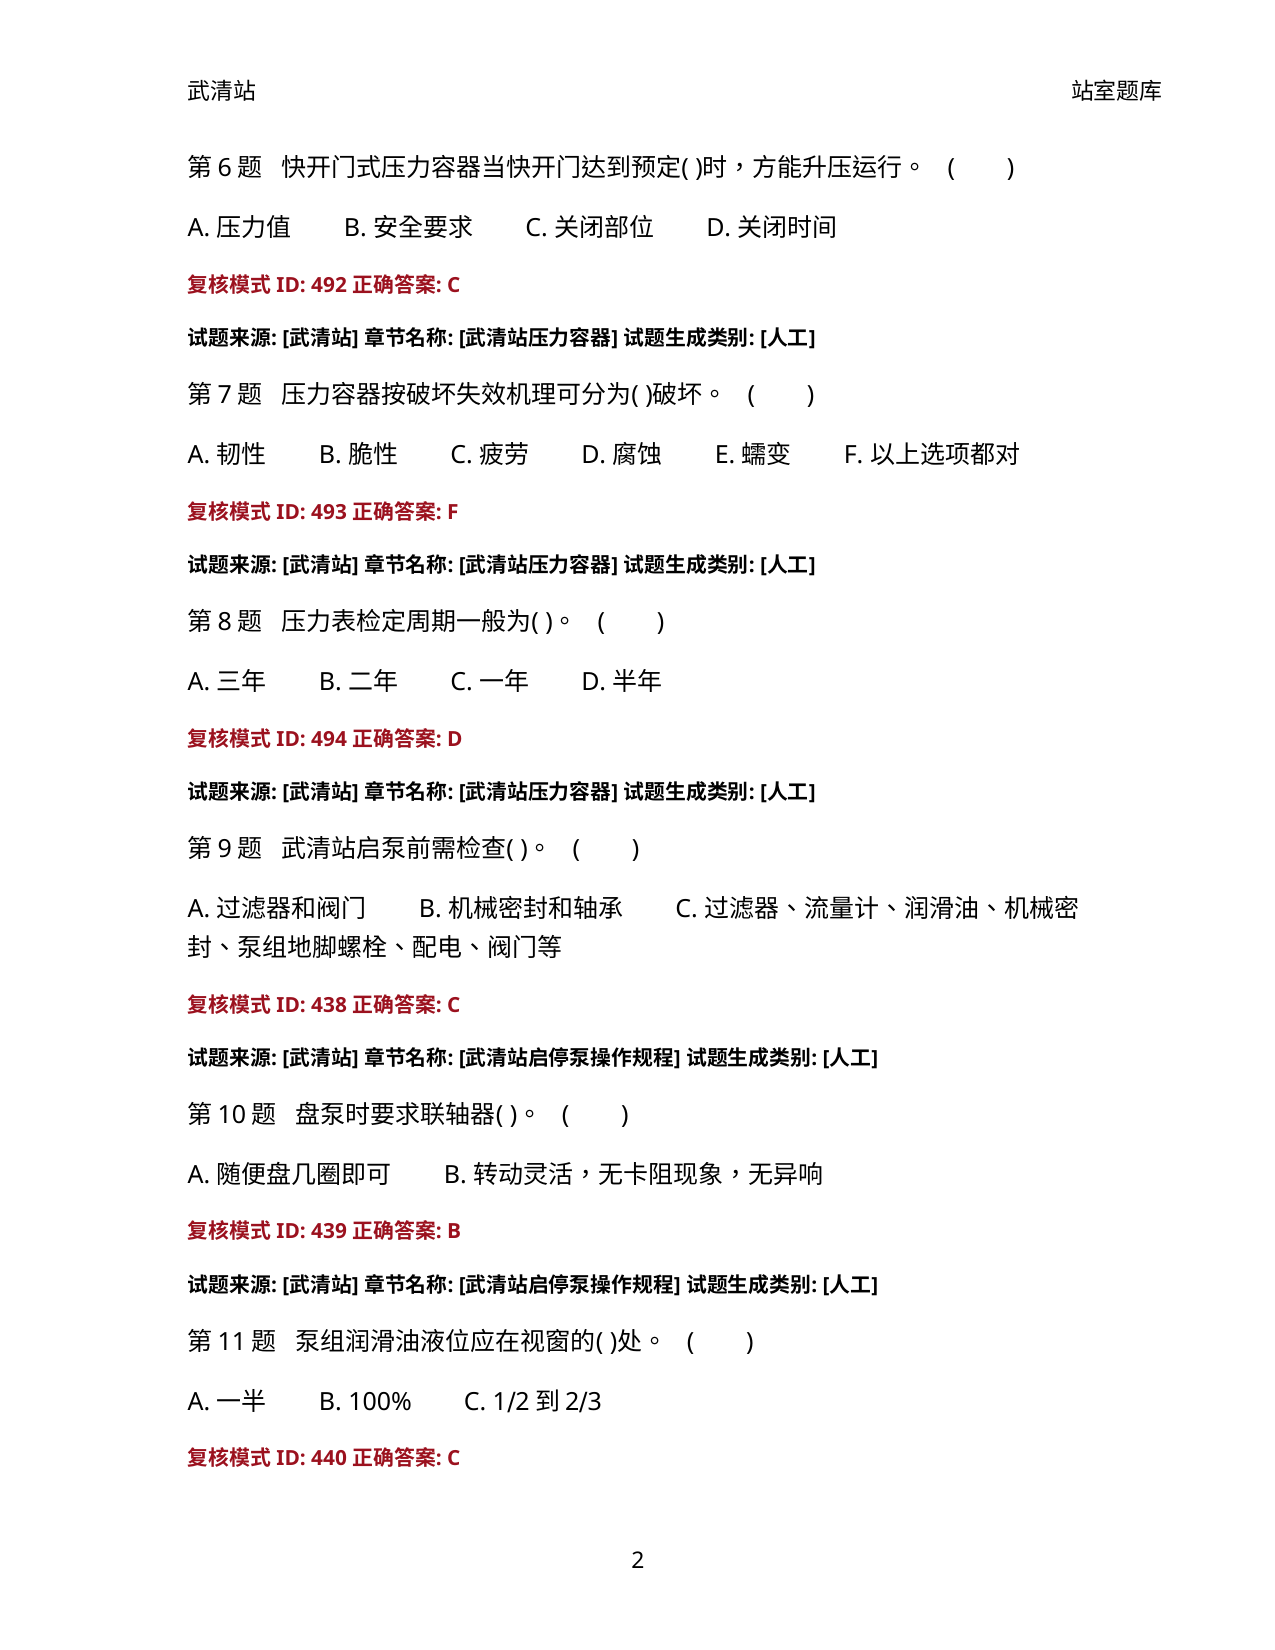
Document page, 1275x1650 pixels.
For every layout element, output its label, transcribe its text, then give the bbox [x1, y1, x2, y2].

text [187, 323, 1087, 352]
text 试题来源: [武清站] 章节名称: [武清站压力容器] 试题生成类别: [人工] [187, 550, 1087, 579]
text 复核模式 ID: 438 正确答案: C [187, 990, 1087, 1018]
text 第7题 压力容器按破坏失效机理可分为( )破坏。 ( ) [187, 377, 1087, 411]
text A. 三年 B. 二年 C. 一年 D. 半年 [187, 664, 1087, 698]
text 复核模式 ID: 439 正确答案: B [187, 1217, 1087, 1245]
text A. 韧性 B. 脆性 C. 疲劳 D. 腐蚀 E. 蠕变 F. 以上选项都对 [187, 437, 1087, 471]
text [187, 1270, 1087, 1298]
text 第6题 快开门式压力容器当快开门达到预定( )时，方能升压运行。 ( ) [187, 150, 1087, 184]
text A. 压力值 B. 安全要求 C. 关闭部位 D. 关闭时间 [187, 210, 1087, 244]
text 第9题 武清站启泵前需检查( )。 ( ) [187, 831, 1087, 865]
text 第8题 压力表检定周期一般为( )。 ( ) [187, 604, 1087, 638]
text A. 随便盘几圈即可 B. 转动灵活，无卡阻现象，无异响 [187, 1157, 1087, 1191]
text 第10题 盘泵时要求联轴器( )。 ( ) [187, 1097, 1087, 1131]
text 复核模式 ID: 440 正确答案: C [187, 1443, 1087, 1472]
text 复核模式 ID: 494 正确答案: D [187, 724, 1087, 752]
text A. 一半 B. 100% C. 1∕2到2∕3 [187, 1383, 1087, 1418]
text 试题来源: [武清站] 章节名称: [武清站压力容器] 试题生成类别: [人工] [187, 777, 1087, 806]
text A. 过滤器和阀门 B. 机械密封和轴承 C. 过滤器、流量计、润滑油、机械密封、泵组地脚螺栓、配电、阀门等 [187, 891, 1087, 964]
text 第11题 泵组润滑油液位应在视窗的( )处。 ( ) [187, 1323, 1087, 1358]
text 复核模式 ID: 492 正确答案: C [187, 270, 1087, 298]
text 复核模式 ID: 493 正确答案: F [187, 497, 1087, 525]
text 试题来源: [武清站] 章节名称: [武清站启停泵操作规程] 试题生成类别: [人工] [187, 1043, 1087, 1072]
